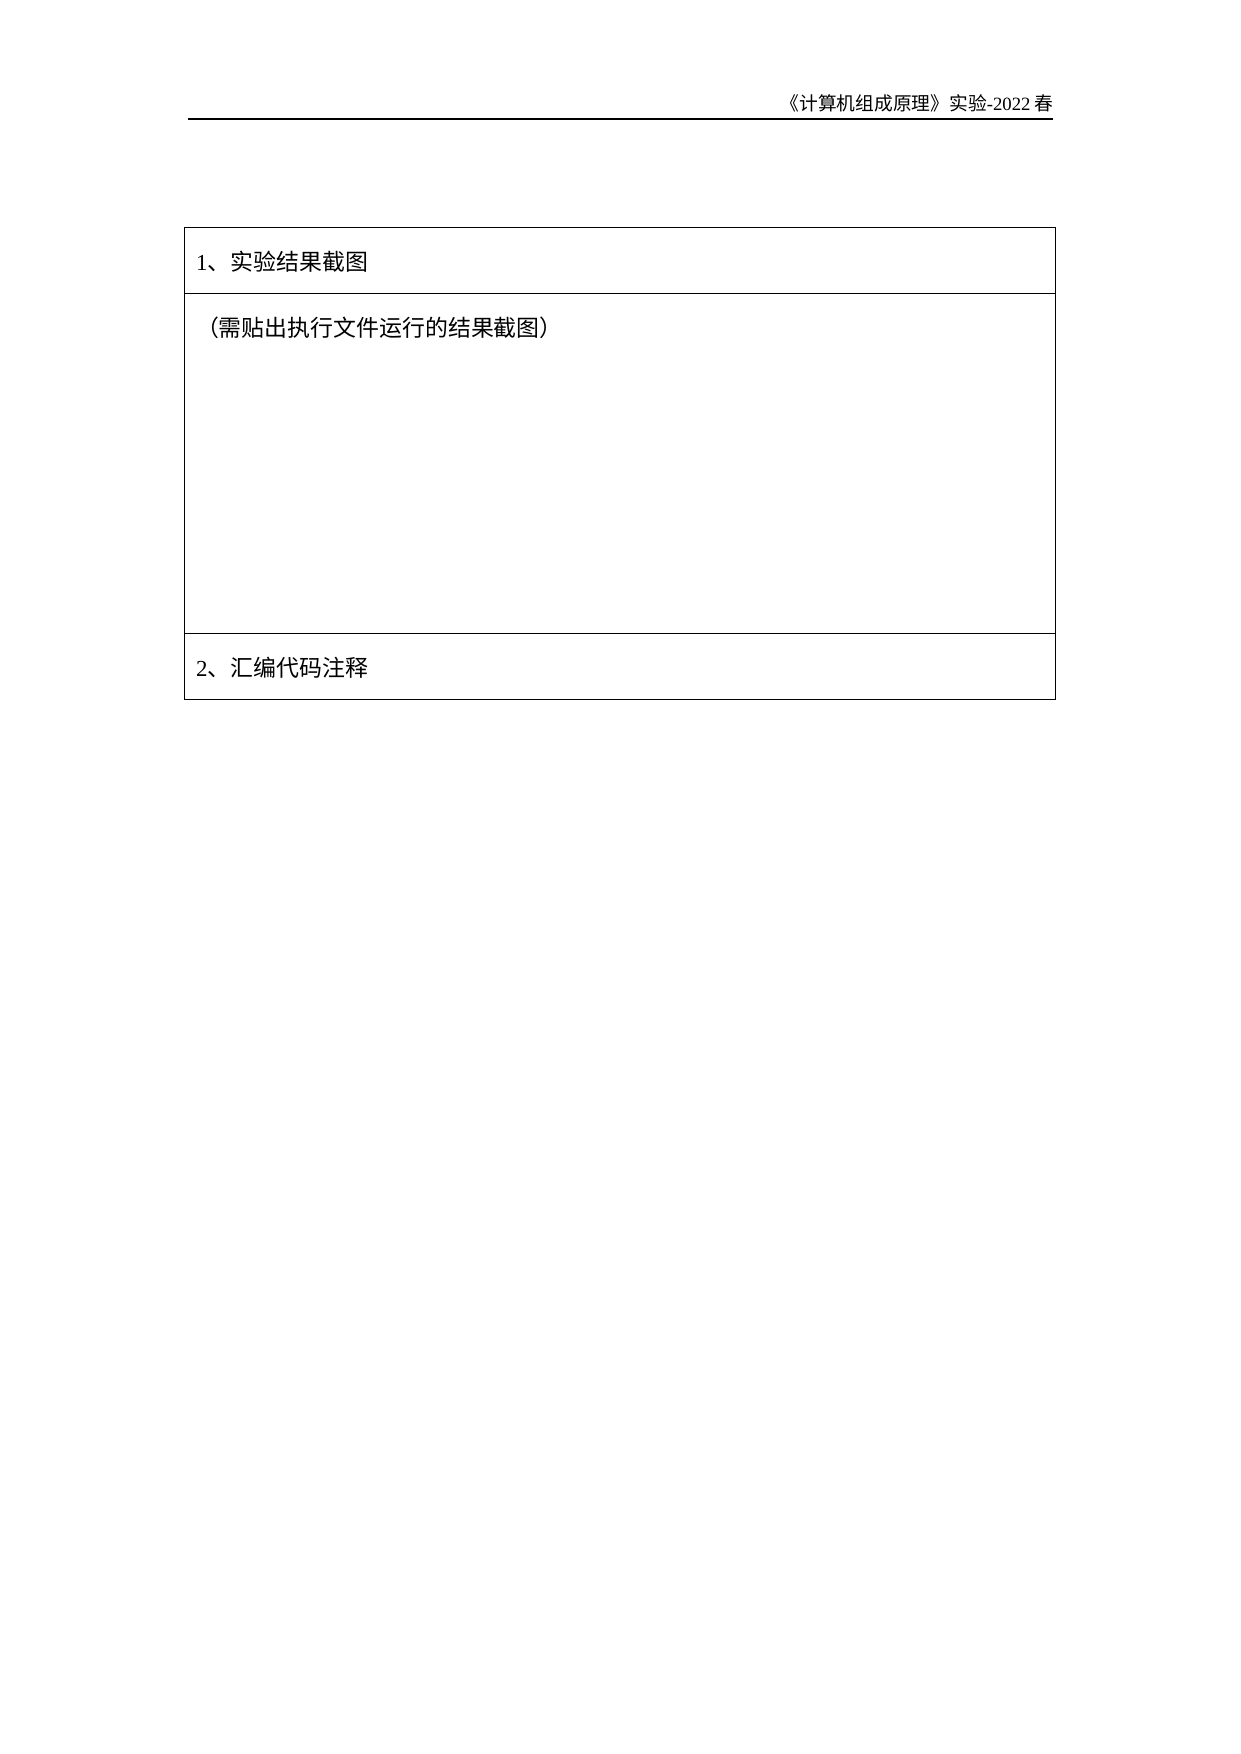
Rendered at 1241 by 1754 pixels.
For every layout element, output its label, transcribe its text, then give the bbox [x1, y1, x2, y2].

table_header 1、实验结果截图 [185, 228, 1055, 293]
table_cell （需贴出执行文件运行的结果截图） [185, 294, 1055, 632]
table_cell 2、汇编代码注释 [185, 634, 1055, 698]
